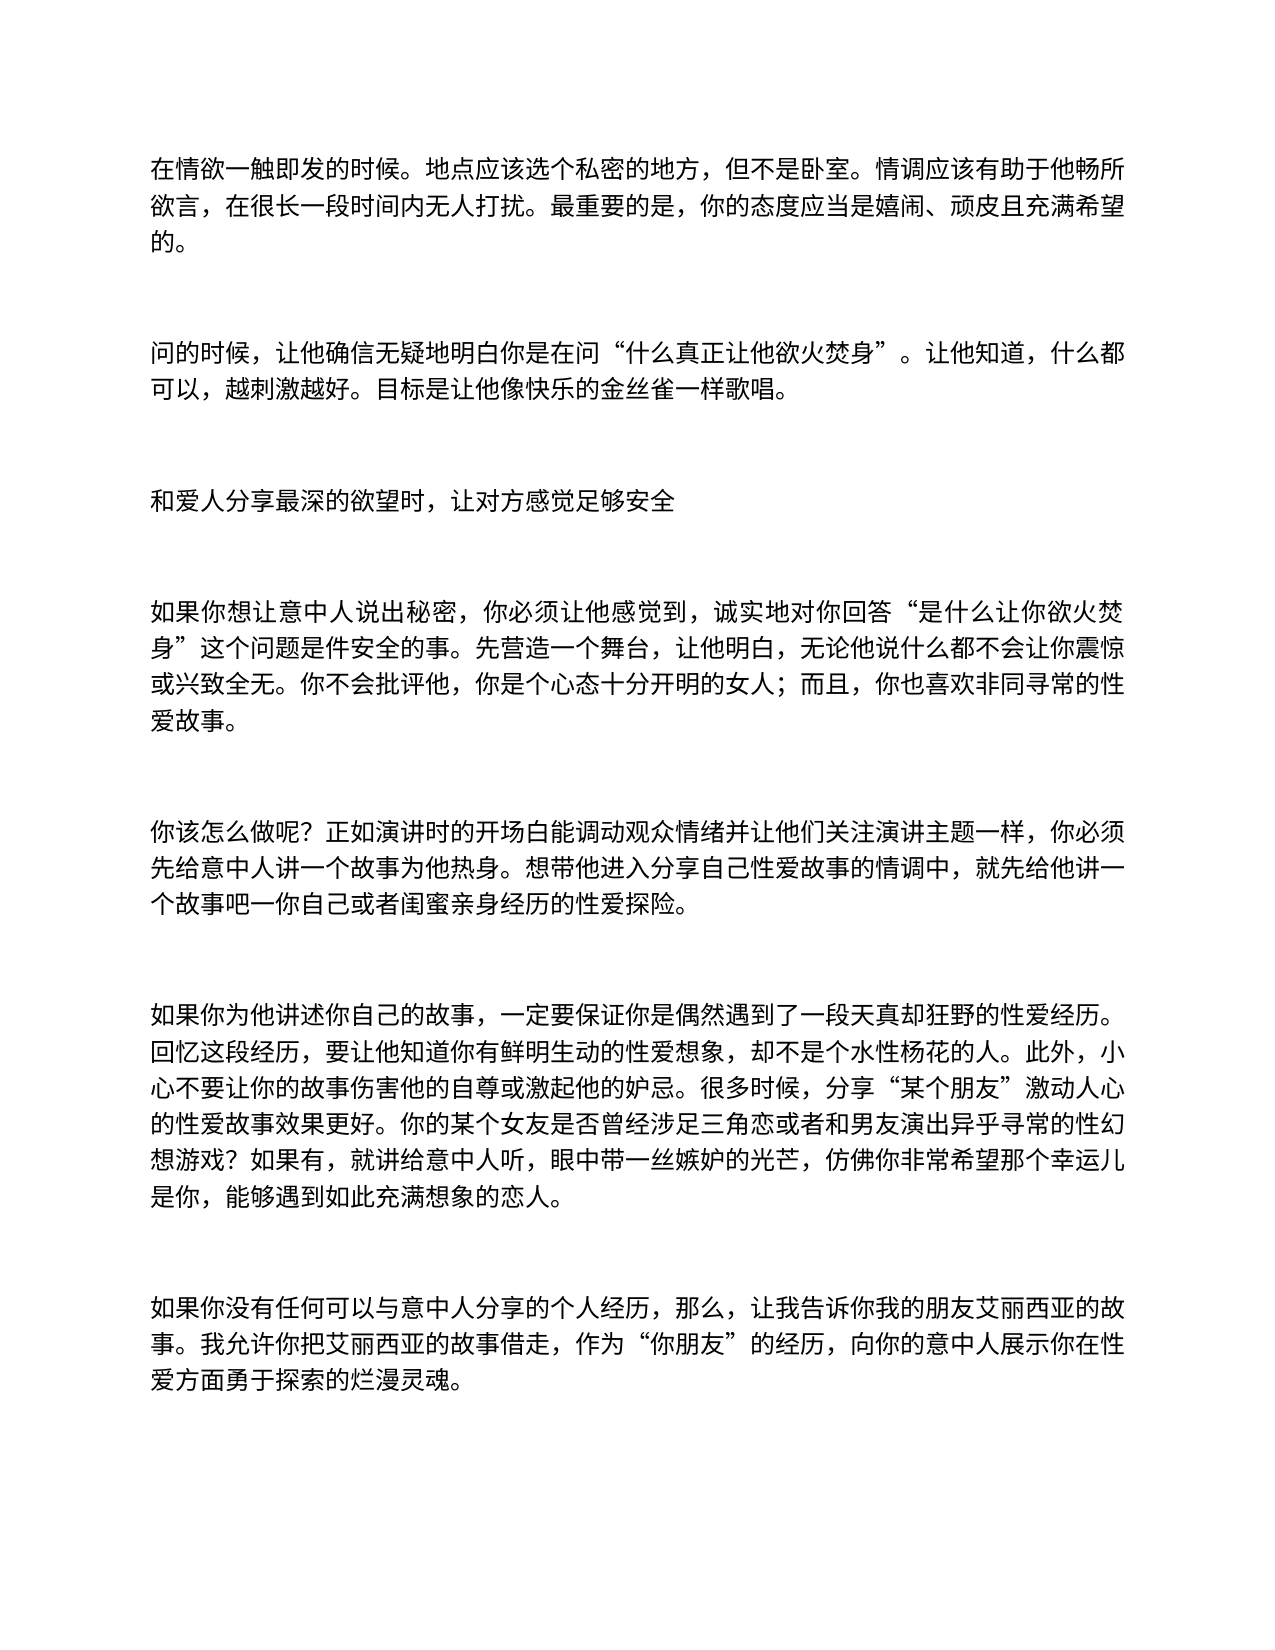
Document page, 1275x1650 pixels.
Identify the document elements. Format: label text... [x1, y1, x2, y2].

text 如果你想让意中人说出秘密，你必须让他感觉到，诚实地对你回答“是什么让你欲火焚身”这个问题是件安全的事。先营造一个舞台，让他明白，无论他说什么都不会让你震惊或兴致全无。你不会批评他，你是个心态十分开明的女人；而且，你也喜欢非同寻常的性爱故事。 [150, 592, 1125, 737]
text 如果你为他讲述你自己的故事，一定要保证你是偶然遇到了一段天真却狂野的性爱经历。回忆这段经历，要让他知道你有鲜明生动的性爱想象，却不是个水性杨花的人。此外，小心不要让你的故事伤害他的自尊或激起他的妒忌。很多时候，分享“某个朋友”激动人心的性爱故事效果更好。你的某个女友是否曾经涉足三角恋或者和男友演出异乎寻常的性幻想游戏？如果有，就讲给意中人听，眼中带一丝嫉妒的光芒，仿佛你非常希望那个幸运儿是你，能够遇到如此充满想象的恋人。 [150, 996, 1125, 1213]
text 如果你没有任何可以与意中人分享的个人经历，那么，让我告诉你我的朋友艾丽西亚的故事。我允许你把艾丽西亚的故事借走，作为“你朋友”的经历，向你的意中人展示你在性爱方面勇于探索的烂漫灵魂。 [150, 1288, 1125, 1397]
text 问的时候，让他确信无疑地明白你是在问“什么真正让他欲火焚身”。让他知道，什么都可以，越刺激越好。目标是让他像快乐的金丝雀一样歌唱。 [150, 334, 1125, 406]
text 和爱人分享最深的欲望时，让对方感觉足够安全 [150, 481, 1125, 517]
text 你该怎么做呢？正如演讲时的开场白能调动观众情绪并让他们关注演讲主题一样，你必须先给意中人讲一个故事为他热身。想带他进入分享自己性爱故事的情调中，就先给他讲一个故事吧一你自己或者闺蜜亲身经历的性爱探险。 [150, 812, 1125, 921]
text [150, 150, 1125, 259]
